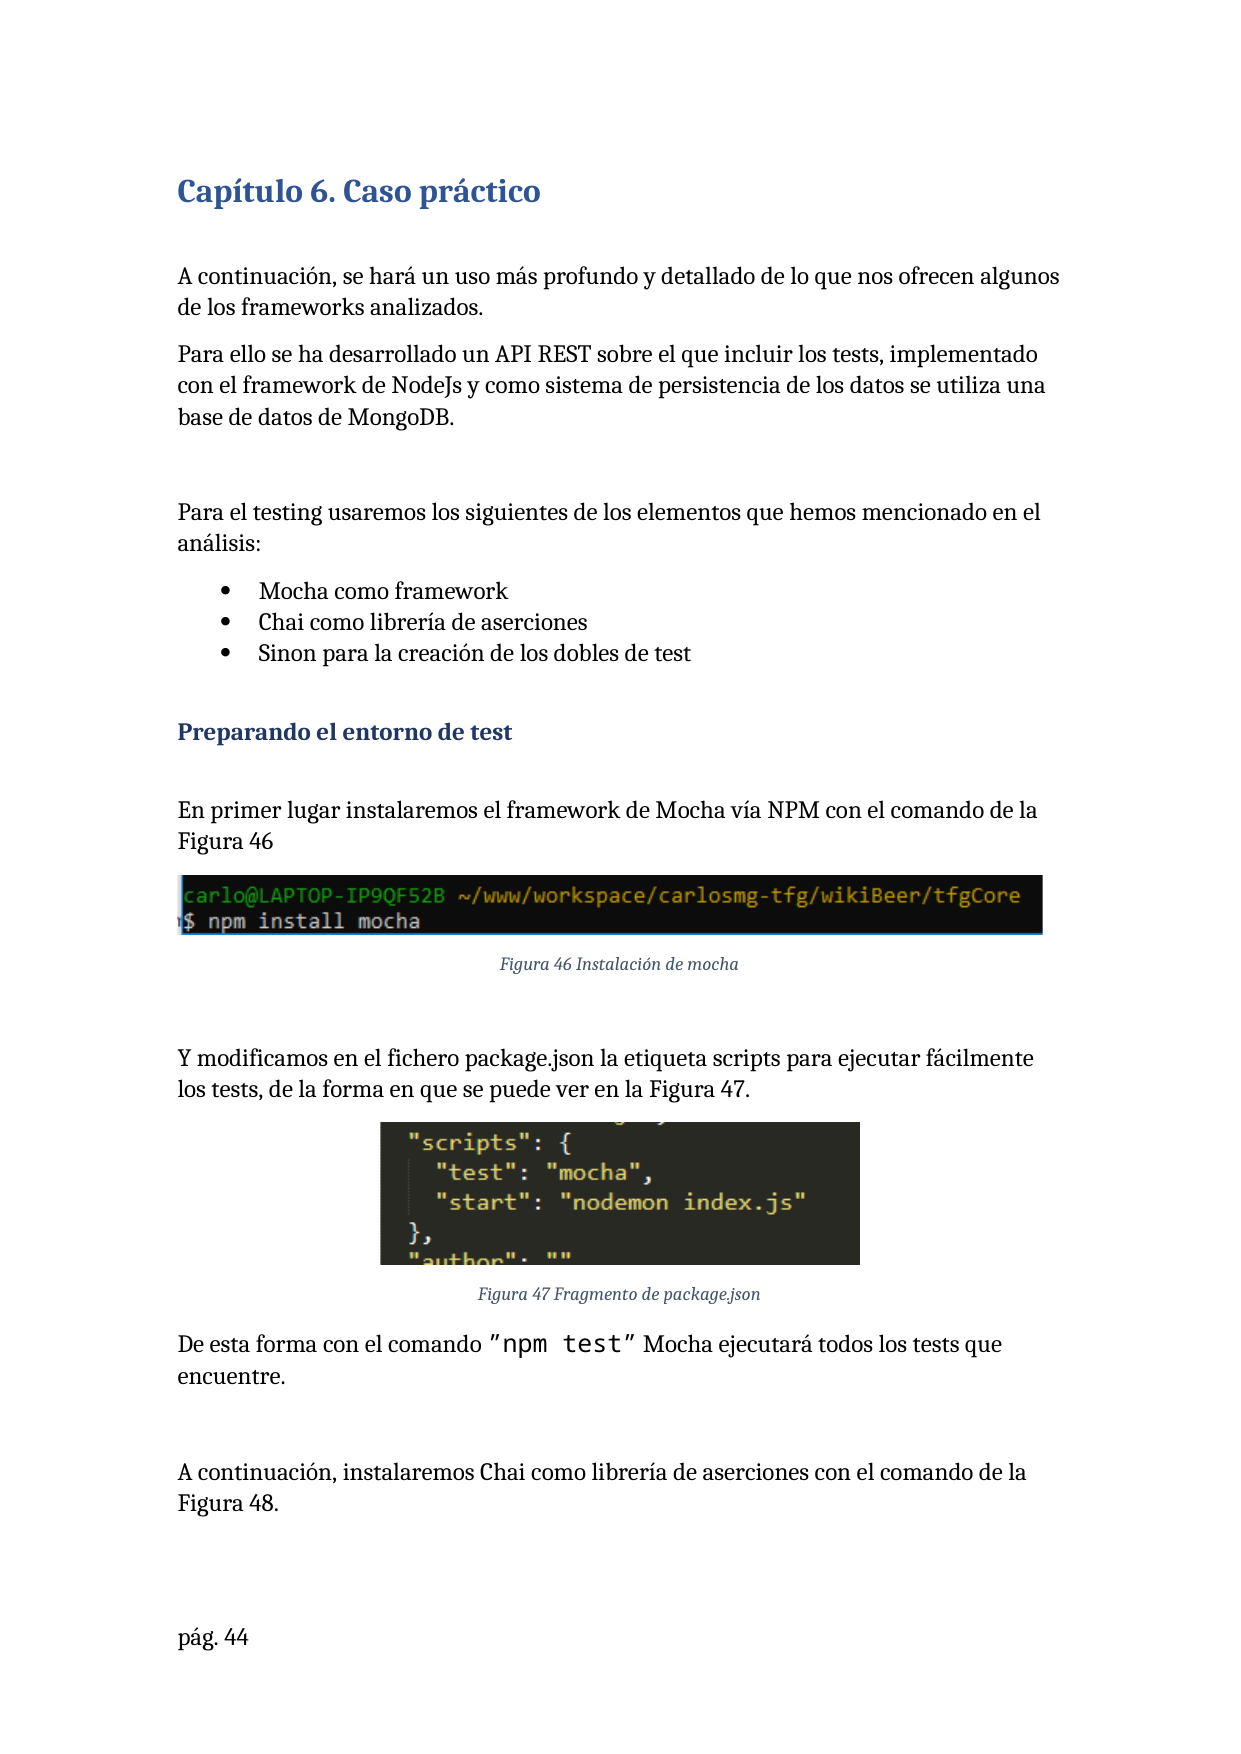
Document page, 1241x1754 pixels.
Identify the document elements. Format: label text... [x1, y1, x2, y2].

subtitle Capítulo 6. Caso práctico [177, 173, 1063, 211]
subtitle Preparando el entorno de test [177, 717, 1063, 746]
text Y modificamos en el fichero package.json la etiqueta scripts para ejecutar fácilmente los tests, de la forma en que se puede ver en la Figura 47. [177, 1043, 1063, 1103]
picture [177, 875, 1043, 935]
list Mocha como framework [221, 577, 1063, 605]
text Para el testing usaremos los siguientes de los elementos que hemos mencionado en el análisis: [177, 498, 1063, 558]
picture [380, 1122, 860, 1265]
list Chai como librería de aserciones [221, 608, 1063, 636]
text Para ello se ha desarrollado un API REST sobre el que incluir los tests, implementado con el framework de NodeJs y como sistema de persistencia de los datos se utiliza una base de datos de MongoDB. [177, 340, 1063, 431]
text A continuación, instalaremos Chai como librería de aserciones con el comando de la Figura 48. [177, 1457, 1063, 1517]
text En primer lugar instalaremos el framework de Mocha vía NPM con el comando de la Figura 46 [177, 796, 1063, 856]
text De esta forma con el comando ”npm test” Mocha ejecutará todos los tests que encuentre. [177, 1326, 1063, 1391]
list Sinon para la creación de los dobles de test [221, 639, 1063, 667]
text A continuación, se hará un uso más profundo y detallado de lo que nos ofrecen algunos de los frameworks analizados. [177, 262, 1063, 321]
